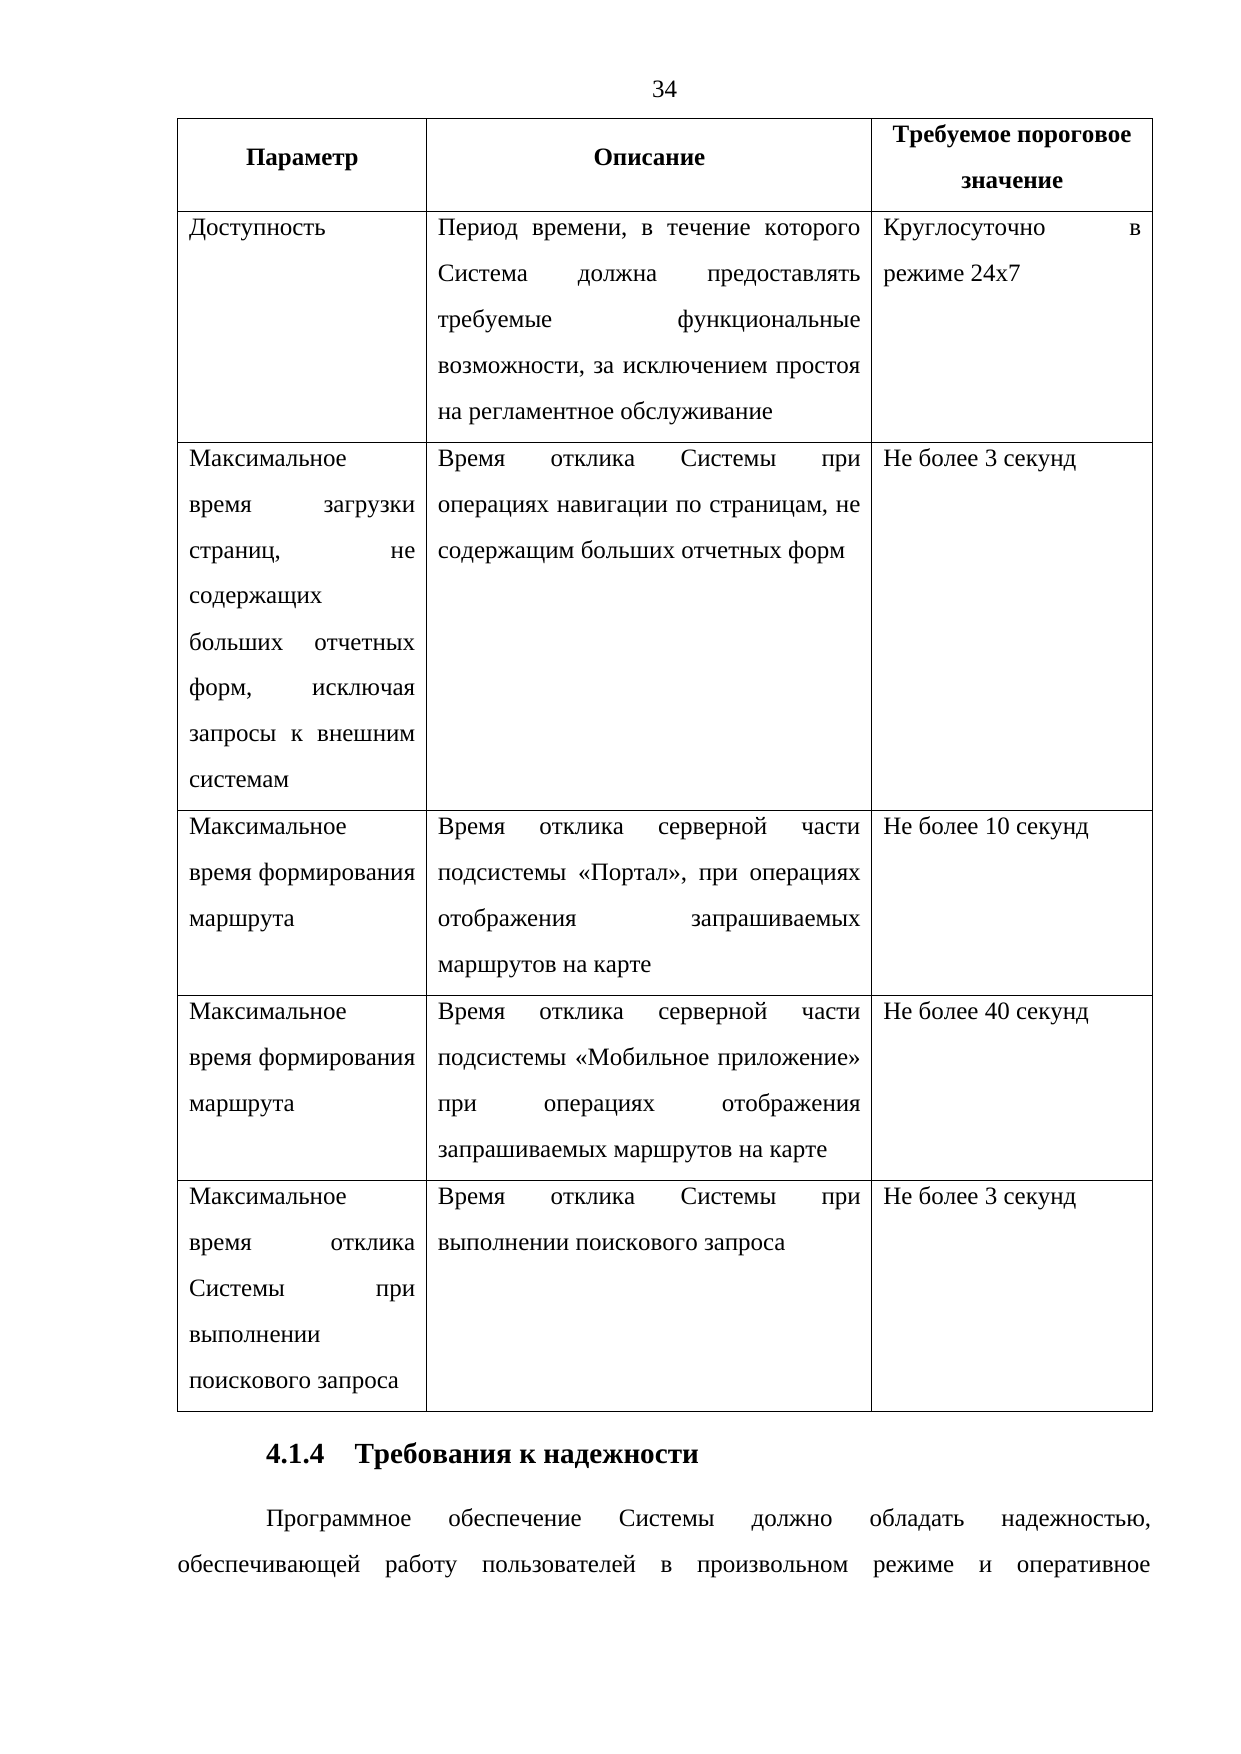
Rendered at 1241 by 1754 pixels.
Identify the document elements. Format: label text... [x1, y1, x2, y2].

table_cell Время отклика Системы при операциях навигации по страницам, не содержащим больших отчетных форм [427, 443, 871, 810]
table_cell Время отклика серверной части подсистемы «Портал», при операциях отображения запрашиваемых маршрутов на карте [427, 811, 871, 995]
table_cell Доступность [178, 212, 426, 442]
table_cell Время отклика Системы при выполнении поискового запроса [427, 1181, 871, 1411]
table_cell Время отклика серверной части подсистемы «Мобильное приложение» при операциях отображения запрашиваемых маршрутов на карте [427, 996, 871, 1180]
table_cell Максимальное время отклика Системы при выполнении поискового запроса [178, 1181, 426, 1411]
table_cell Круглосуточно в режиме 24х7 [872, 212, 1152, 442]
table_cell Не более 3 секунд [872, 1181, 1152, 1411]
table_header Описание [427, 119, 871, 211]
table_cell Не более 10 секунд [872, 811, 1152, 995]
table_cell Максимальное время формирования маршрута [178, 811, 426, 995]
table_cell Период времени, в течение которого Система должна предоставлять требуемые функциональные возможности, за исключением простоя на регламентное обслуживание [427, 212, 871, 442]
table_header Параметр [178, 119, 426, 211]
table_cell Не более 40 секунд [872, 996, 1152, 1180]
table_cell Максимальное время формирования маршрута [178, 996, 426, 1180]
table_cell Не более 3 секунд [872, 443, 1152, 810]
table_header Требуемое пороговое значение [872, 119, 1152, 211]
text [177, 1503, 1152, 1577]
table_cell Максимальное время загрузки страниц, не содержащих больших отчетных форм, исключая запросы к внешним системам [178, 443, 426, 810]
text Требования к надежности [177, 1437, 1152, 1470]
